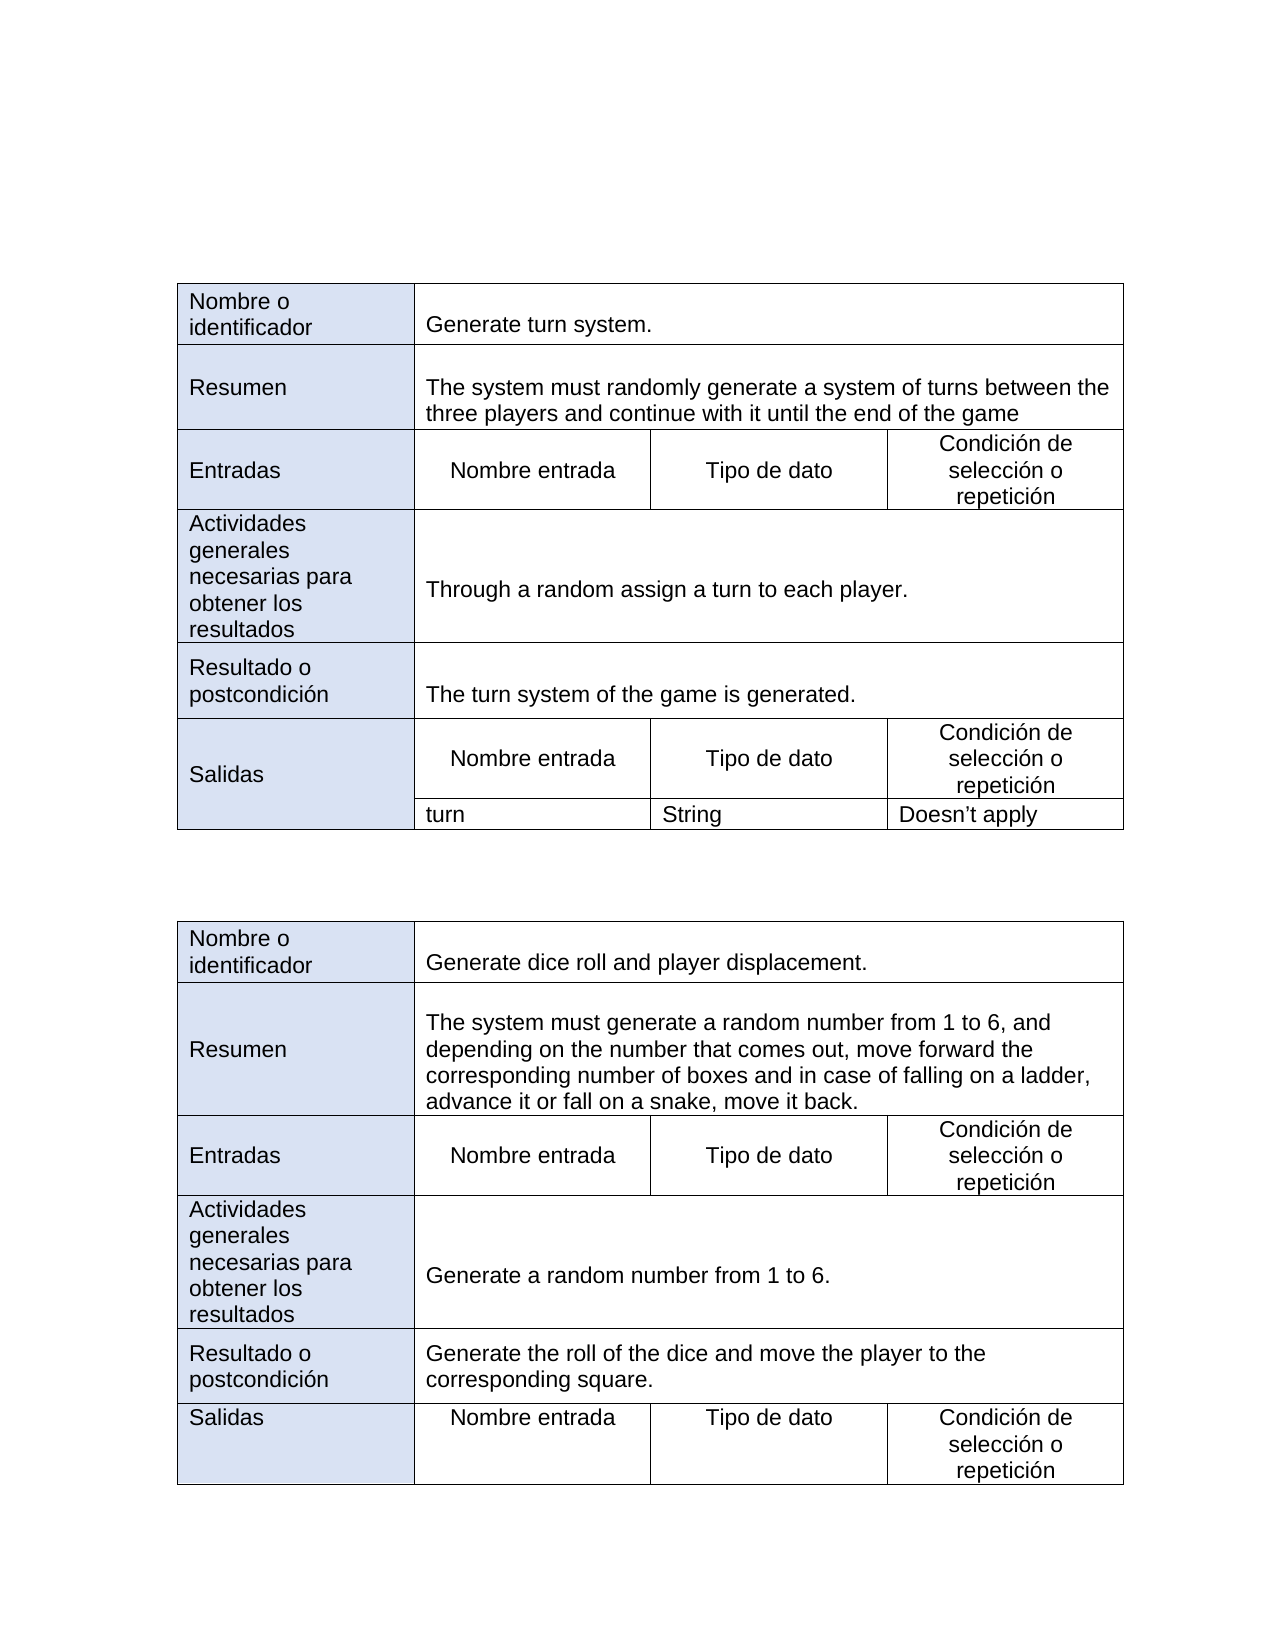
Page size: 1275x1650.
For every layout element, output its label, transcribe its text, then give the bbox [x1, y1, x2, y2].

table_cell Actividades generales necesarias para obtener los resultados [178, 1196, 414, 1328]
table_cell turn [415, 799, 650, 829]
table_cell The turn system of the game is generated. [415, 643, 1123, 718]
table_header Nombre o identificador [178, 284, 414, 344]
table_cell Resultado o postcondición [178, 1329, 414, 1403]
table_cell String [651, 799, 887, 829]
table_cell Through a random assign a turn to each player. [415, 510, 1123, 642]
table_cell Resumen [178, 983, 414, 1115]
table_cell Salidas [178, 1404, 414, 1483]
table_cell Resumen [178, 345, 414, 429]
table_cell Condición de selección o repetición [888, 1116, 1123, 1195]
table_cell Generate a random number from 1 to 6. [415, 1196, 1123, 1328]
table_cell Actividades generales necesarias para obtener los resultados [178, 510, 414, 642]
table_cell The system must generate a random number from 1 to 6, and depending on the number that comes out, move forward the corresponding number of boxes and in case of falling on a ladder, advance it or fall on a snake, move it back. [415, 983, 1123, 1115]
table_header Generate dice roll and player displacement. [415, 922, 1123, 982]
table_cell Nombre entrada [415, 1404, 650, 1483]
table_cell Generate the roll of the dice and move the player to the corresponding square. [415, 1329, 1123, 1403]
table_cell Salidas [178, 719, 414, 829]
table_header Nombre o identificador [178, 922, 414, 982]
table_cell Tipo de dato [651, 430, 887, 509]
table_header Generate turn system. [415, 284, 1123, 344]
table_cell Condición de selección o repetición [888, 1404, 1123, 1483]
table_cell The system must randomly generate a system of turns between the three players and continue with it until the end of the game [415, 345, 1123, 429]
table_cell Condición de selección o repetición [888, 430, 1123, 509]
table_cell Resultado o postcondición [178, 643, 414, 718]
table_cell Condición de selección o repetición [888, 719, 1123, 798]
table_cell Nombre entrada [415, 430, 650, 509]
table_cell Entradas [178, 1116, 414, 1195]
table_cell Nombre entrada [415, 719, 650, 798]
table_cell Tipo de dato [651, 1116, 887, 1195]
table_cell Nombre entrada [415, 1116, 650, 1195]
table_cell Tipo de dato [651, 1404, 887, 1483]
table_cell Entradas [178, 430, 414, 509]
table_cell Doesn’t apply [888, 799, 1123, 829]
table_cell Tipo de dato [651, 719, 887, 798]
